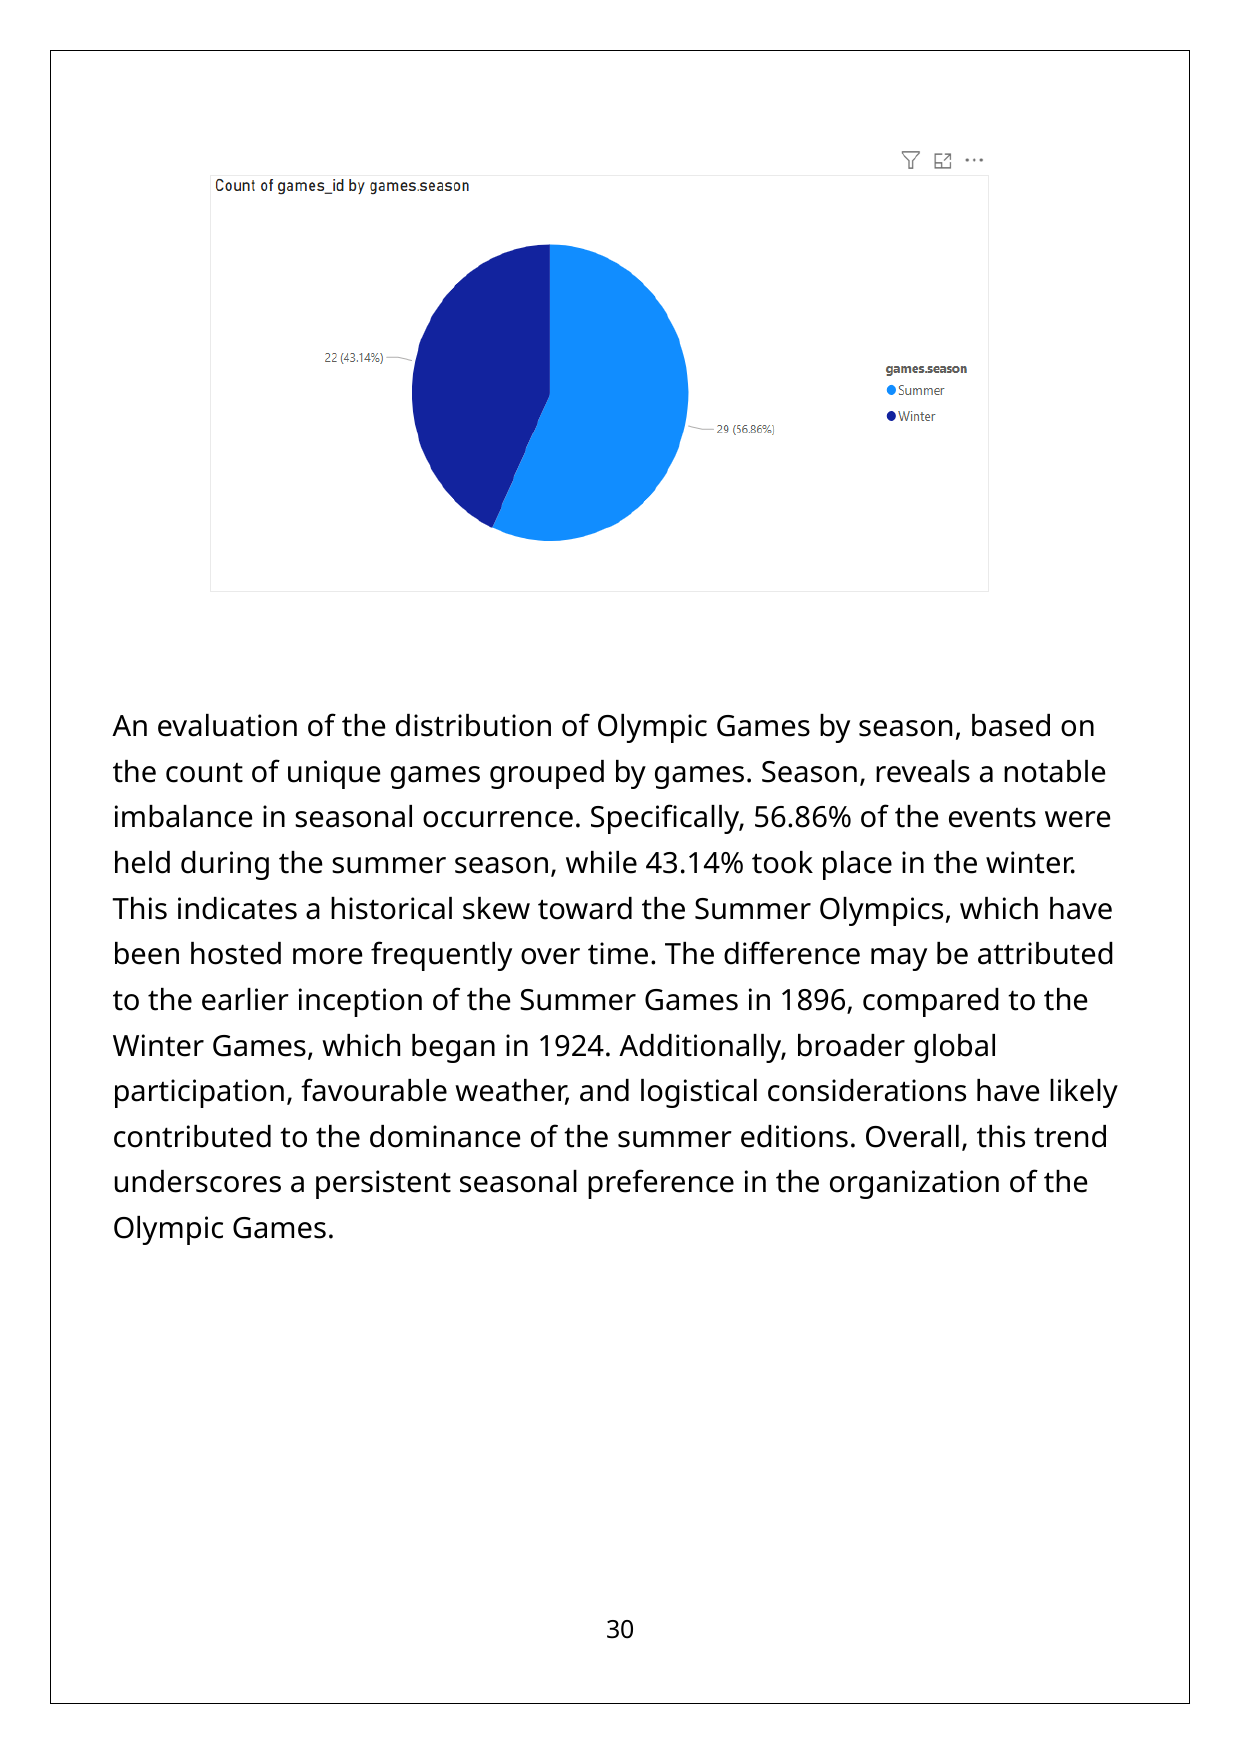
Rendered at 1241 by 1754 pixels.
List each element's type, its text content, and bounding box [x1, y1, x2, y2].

picture [206, 150, 1034, 622]
text An evaluation of the distribution of Olympic Games by season, based on the count of unique games grouped by games. Season, reveals a notable imbalance in seasonal occurrence. Specifically, 56.86% of the events were held during the summer season, while 43.14% took place in the winter. This indicates a historical skew toward the Summer Olympics, which have been hosted more frequently over time. The difference may be attributed to the earlier inception of the Summer Games in 1896, compared to the Winter Games, which began in 1924. Additionally, broader global participation, favourable weather, and logistical considerations have likely contributed to the dominance of the summer editions. Overall, this trend underscores a persistent seasonal preference in the organization of the Olympic Games. [112, 705, 1128, 1247]
